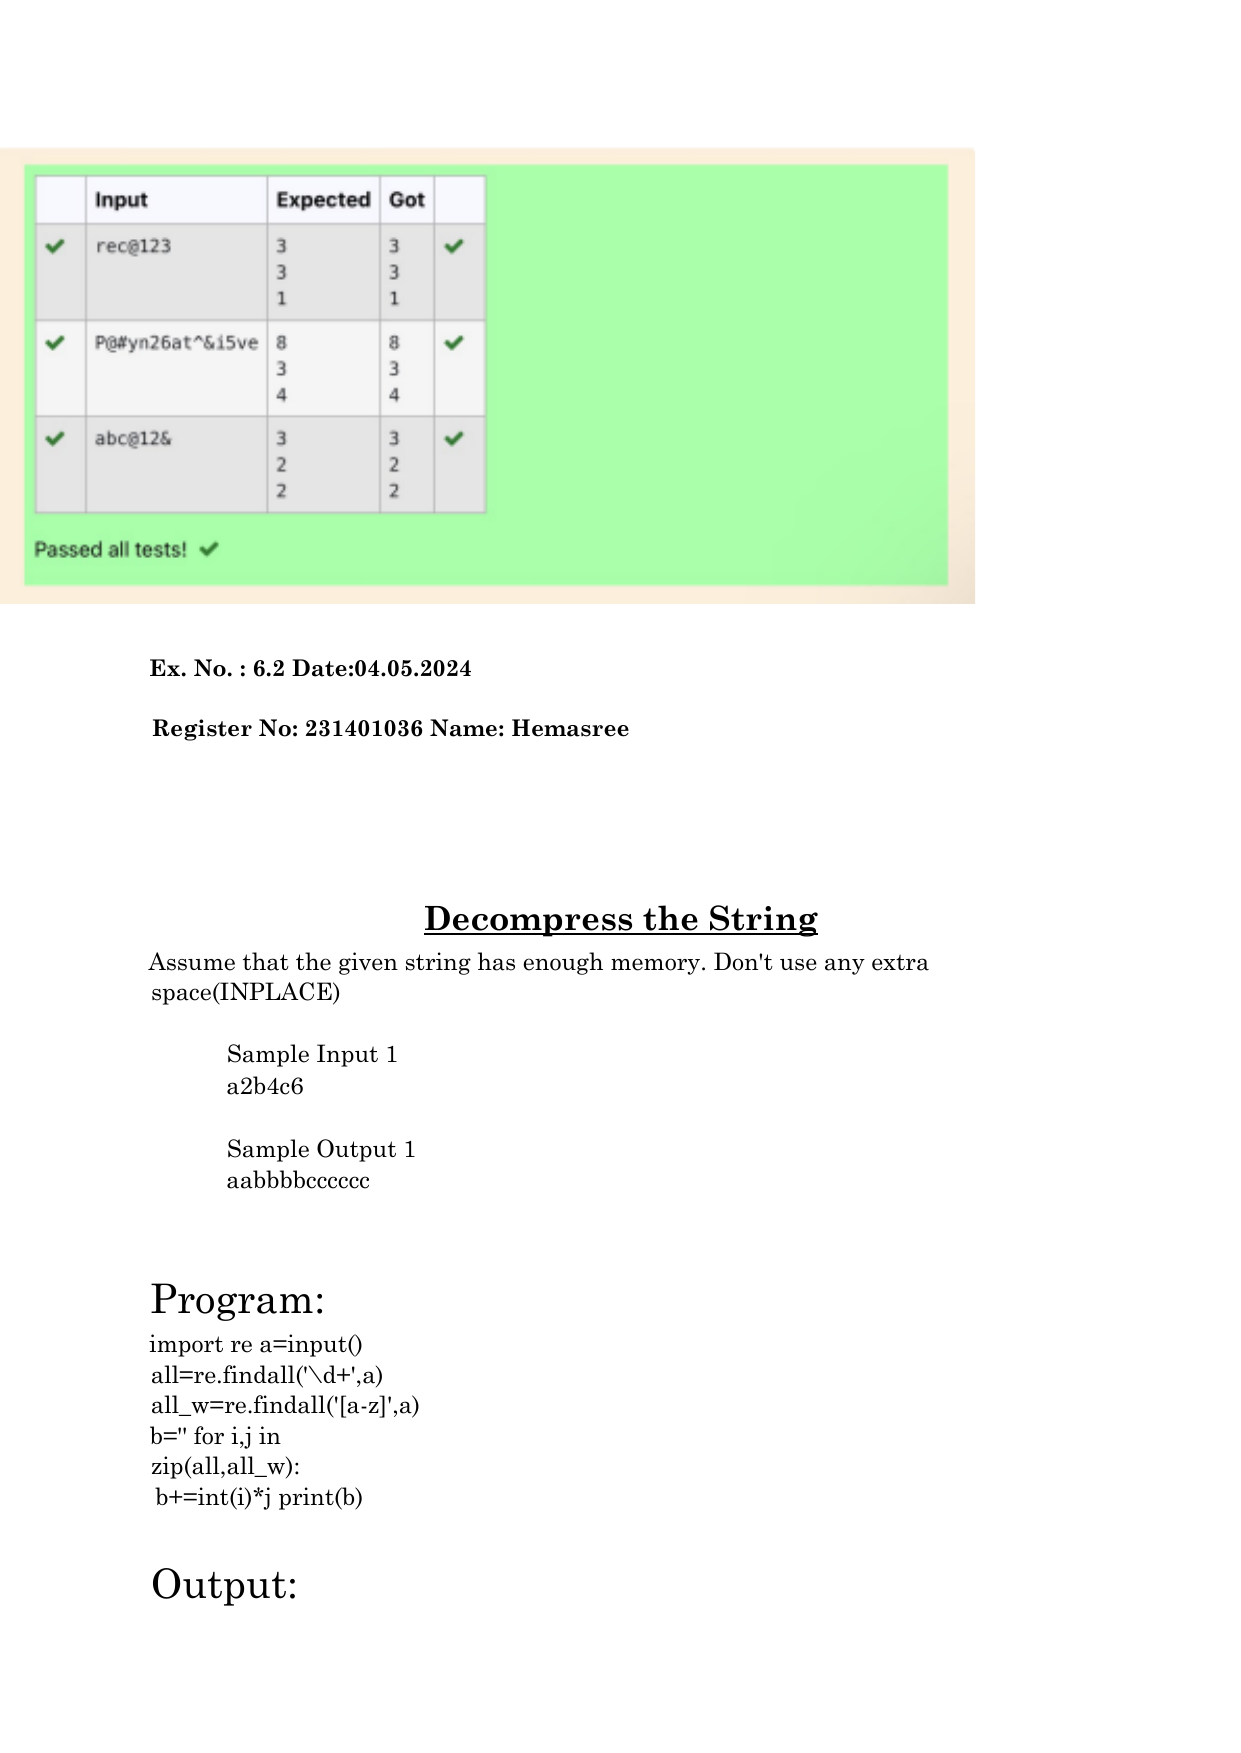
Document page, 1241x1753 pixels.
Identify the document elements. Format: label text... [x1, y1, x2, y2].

text b+=int(i)*j print(b) [148, 1482, 1207, 1511]
text Output: [151, 1558, 1207, 1607]
text zip(all,all_w): [151, 1451, 1207, 1480]
text Ex. No. : 6.2 Date:04.05.2024 [149, 654, 1207, 681]
text all_w=re.findall('[a-z]',a) [151, 1390, 1207, 1418]
text import re a=input() [149, 1328, 1207, 1357]
text aabbbbcccccc [226, 1165, 1207, 1194]
text Sample Output 1 [227, 1133, 1207, 1162]
picture [0, 147, 976, 604]
text a2b4c6 [226, 1071, 1207, 1099]
text Program: [150, 1274, 1207, 1322]
text Assume that the given string has enough memory. Don't use any extra space(INPLACE) [148, 947, 937, 1005]
text Register No: 231401036 Name: Hemasree [151, 713, 1207, 741]
text b='' for i,j in [149, 1421, 1207, 1449]
text Decompress the String [0, 898, 818, 938]
text all=re.findall('\d+',a) [151, 1359, 1207, 1388]
text Sample Input 1 [227, 1039, 1207, 1068]
